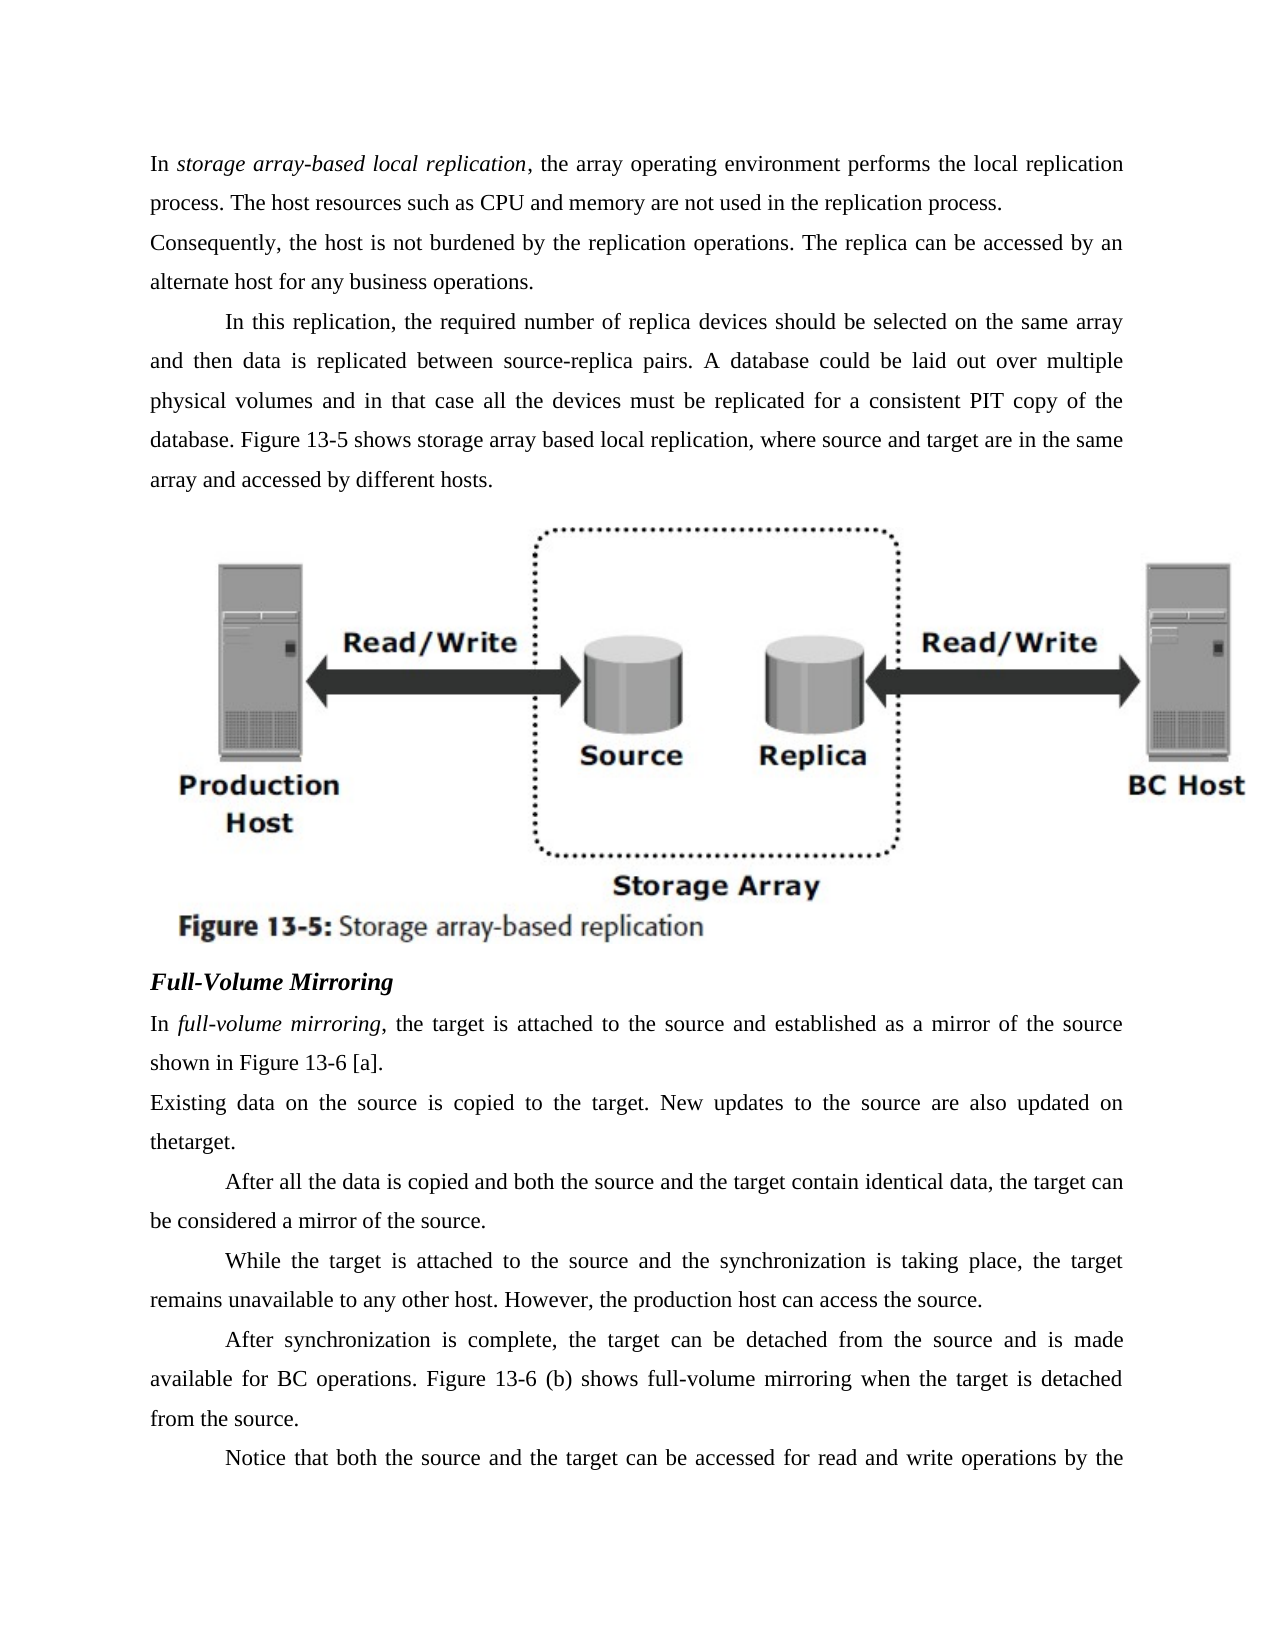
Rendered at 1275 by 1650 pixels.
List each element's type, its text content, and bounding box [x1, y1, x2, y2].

text After all the data is copied and both the source and the target contain identical data, the target can be considered a mirror of the source. [150, 1168, 1125, 1234]
text After synchronization is complete, the target can be detached from the source and is made available for BC operations. Figure 13-6 (b) shows full-volume mirroring when the target is detached from the source. [150, 1326, 1125, 1431]
text Existing data on the source is copied to the target. New updates to the source are also updated on thetarget. [150, 1089, 1125, 1155]
text Consequently, the host is not burdened by the replication operations. The replica can be accessed by an alternate host for any business operations. [150, 229, 1125, 295]
text While the target is attached to the source and the synchronization is taking place, the target remains unavailable to any other host. However, the production host can access the source. [150, 1247, 1125, 1313]
text In storage array-based local replication, the array operating environment performs the local replication process. The host resources such as CPU and memory are not used in the replication process. [150, 150, 1125, 216]
picture [178, 527, 1246, 944]
text In full-volume mirroring, the target is attached to the source and established as a mirror of the source shown in Figure 13-6 [a]. [150, 1010, 1125, 1076]
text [150, 1444, 1125, 1471]
text In this replication, the required number of replica devices should be selected on the same array and then data is replicated between source-replica pairs. A database could be laid out over multiple physical volumes and in that case all the devices must be replicated for a consistent PIT copy of the database. Figure 13-5 shows storage array based local replication, where source and target are in the same array and accessed by different hosts. [150, 308, 1125, 492]
